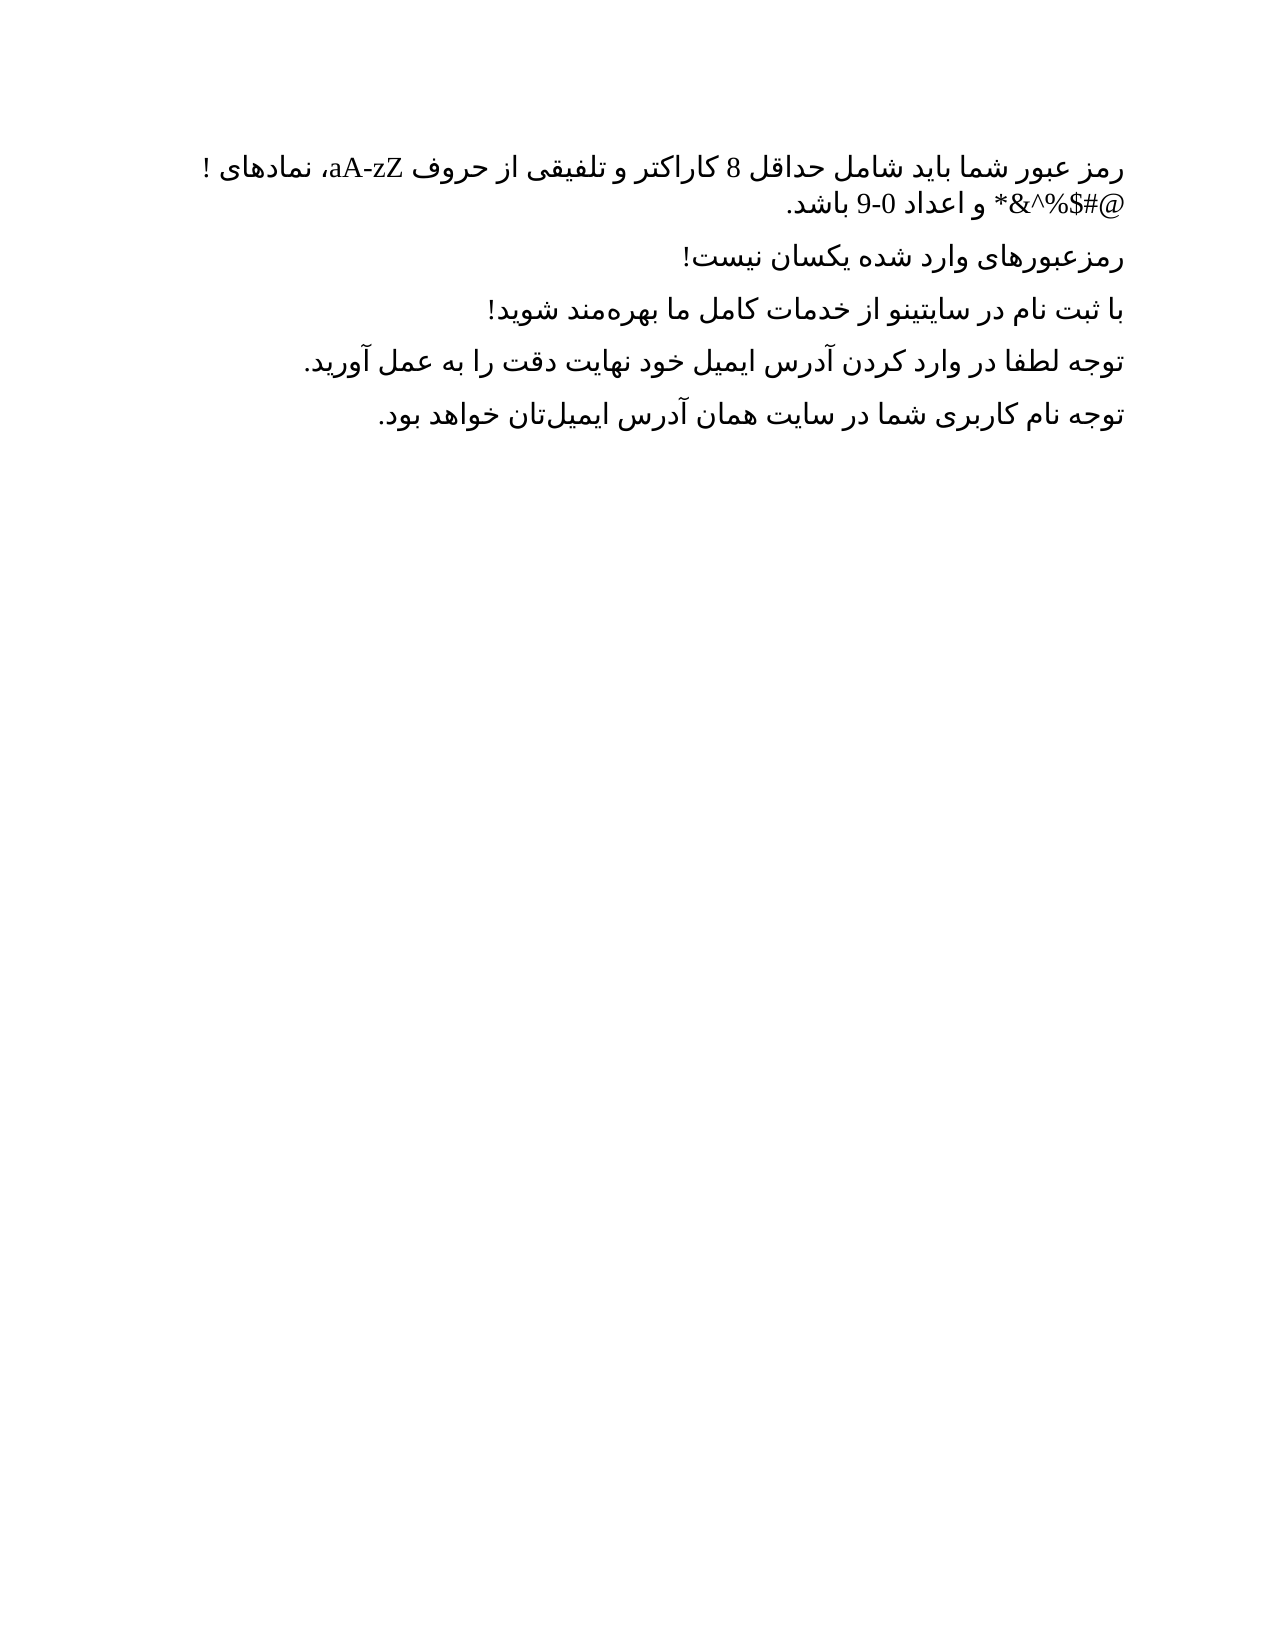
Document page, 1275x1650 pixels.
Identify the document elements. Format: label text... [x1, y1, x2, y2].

text توجه نام کاربری شما در سایت همان آدرس ایمیل‌تان خواهد بود. [150, 397, 1125, 431]
text رمز عبور شما باید شامل حداقل 8 کاراکتر و تلفیقی از حروف aA-zZ، نمادهای !@#$%^&* و اعداد 0-9 باشد. [150, 150, 1125, 220]
text رمزعبورهای وارد شده یکسان نیست! [150, 239, 1125, 272]
text توجه لطفا در وارد کردن آدرس ایمیل خود نهایت دقت را به عمل آورید. [150, 344, 1125, 378]
text با ثبت نام در سایتینو از خدمات کامل ما بهره‌مند شوید! [150, 292, 1125, 325]
